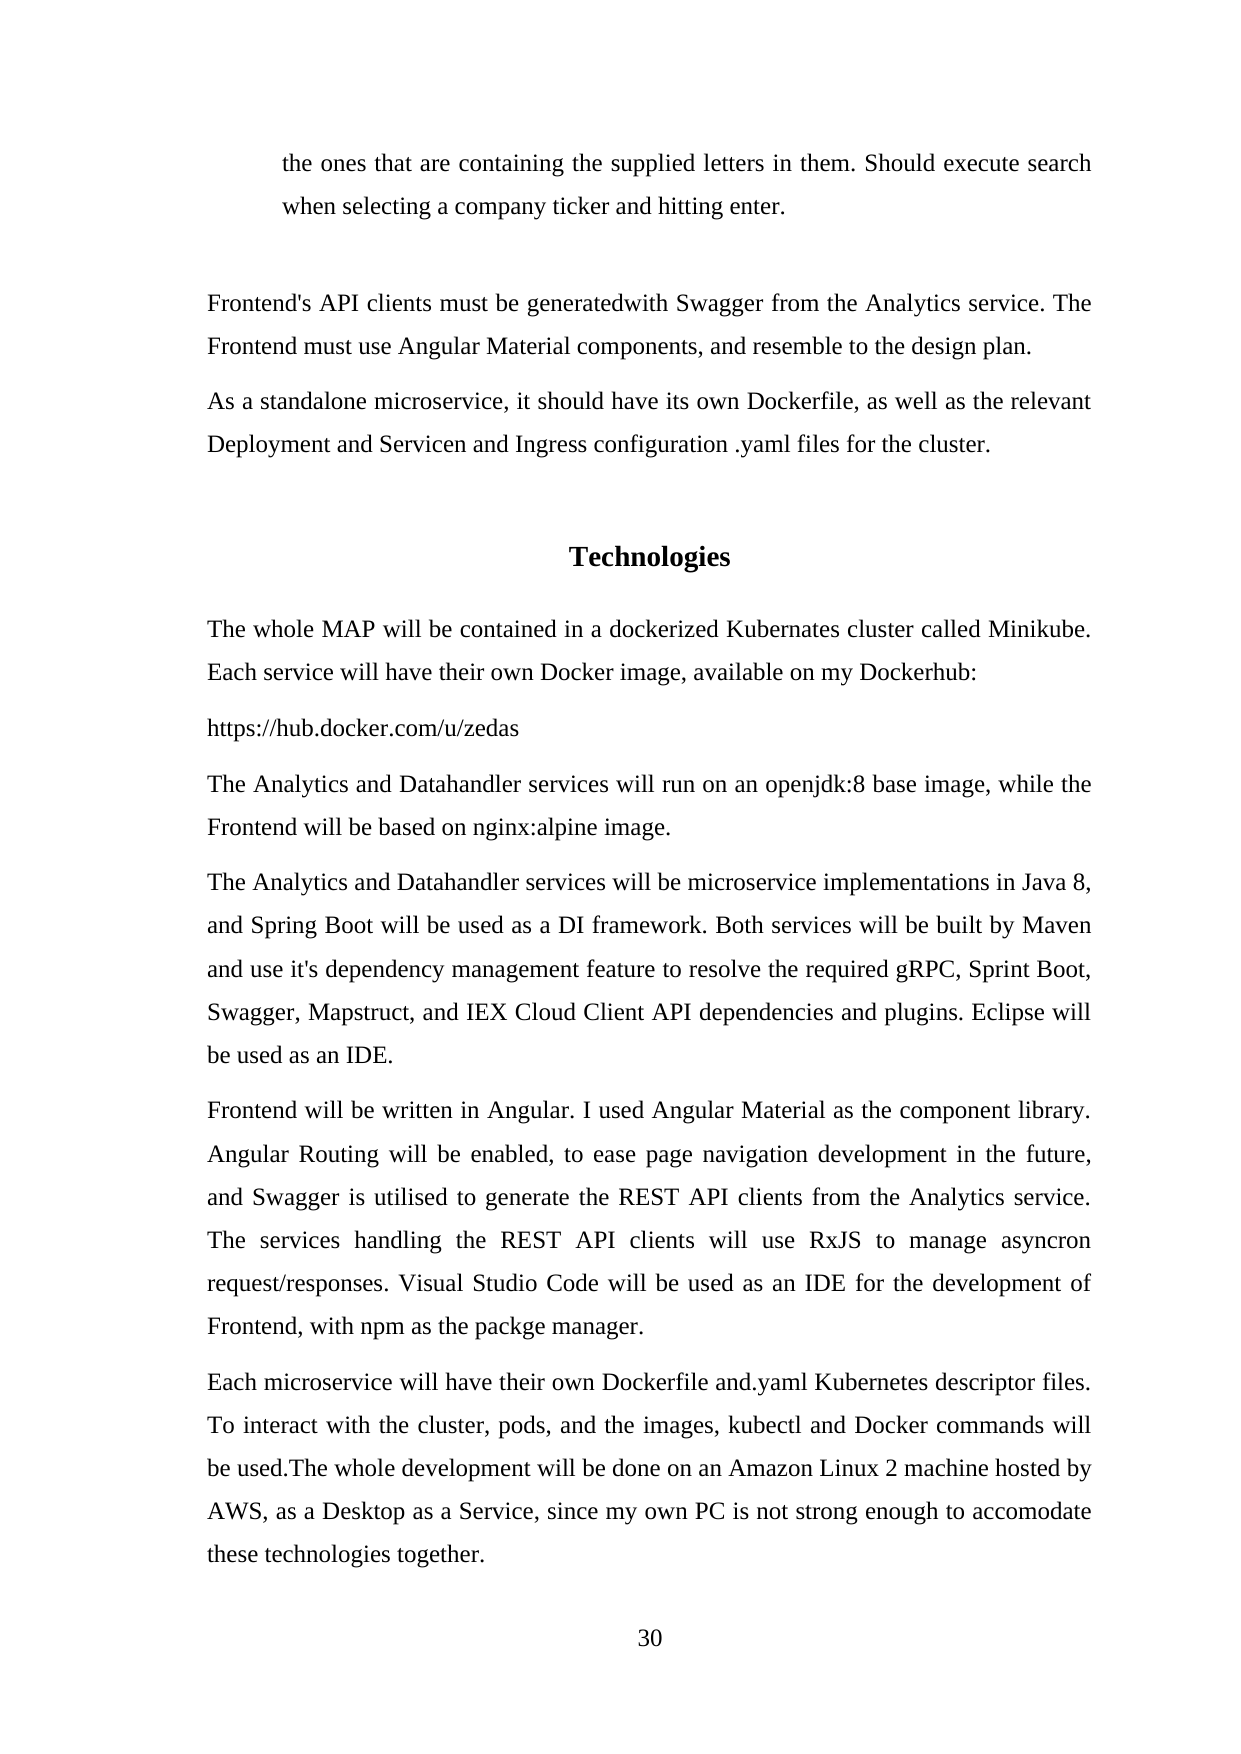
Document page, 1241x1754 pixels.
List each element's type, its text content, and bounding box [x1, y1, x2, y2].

text The Analytics and Datahandler services will run on an openjdk:8 base image, while the Frontend will be based on nginx:alpine image. [207, 769, 1092, 841]
text As a standalone microservice, it should have its own Dockerfile, as well as the relevant Deployment and Servicen and Ingress configuration .yaml files for the cluster. [207, 386, 1092, 458]
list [244, 148, 1092, 219]
text Frontend will be written in Angular. I used Angular Material as the component library. Angular Routing will be enabled, to ease page navigation development in the future, and Swagger is utilised to generate the REST API clients from the Analytics service. The services handling the REST API clients will use RxJS to manage asyncron request/responses. Visual Studio Code will be used as an IDE for the development of Frontend, with npm as the packge manager. [207, 1096, 1092, 1340]
text https://hub.docker.com/u/zedas [207, 713, 1092, 742]
text The whole MAP will be contained in a dockerized Kubernates cluster called Minikube. Each service will have their own Docker image, available on my Dockerhub: [207, 614, 1092, 686]
text Each microservice will have their own Dockerfile and.yaml Kubernetes descriptor files. To interact with the cluster, pods, and the images, kubectl and Docker commands will be used.The whole development will be done on an Amazon Linux 2 machine hosted by AWS, as a Desktop as a Service, since my own PC is not strong enough to accomodate these technologies together. [207, 1367, 1092, 1568]
subtitle Technologies [207, 539, 1092, 572]
text Frontend's API clients must be generatedwith Swagger from the Analytics service. The Frontend must use Angular Material components, and resemble to the design plan. [207, 288, 1092, 359]
text The Analytics and Datahandler services will be microservice implementations in Java 8, and Spring Boot will be used as a DI framework. Both services will be built by Maven and use it's dependency management feature to resolve the required gRPC, Sprint Boot, Swagger, Mapstruct, and IEX Cloud Client API dependencies and plugins. Eclipse will be used as an IDE. [207, 867, 1092, 1069]
